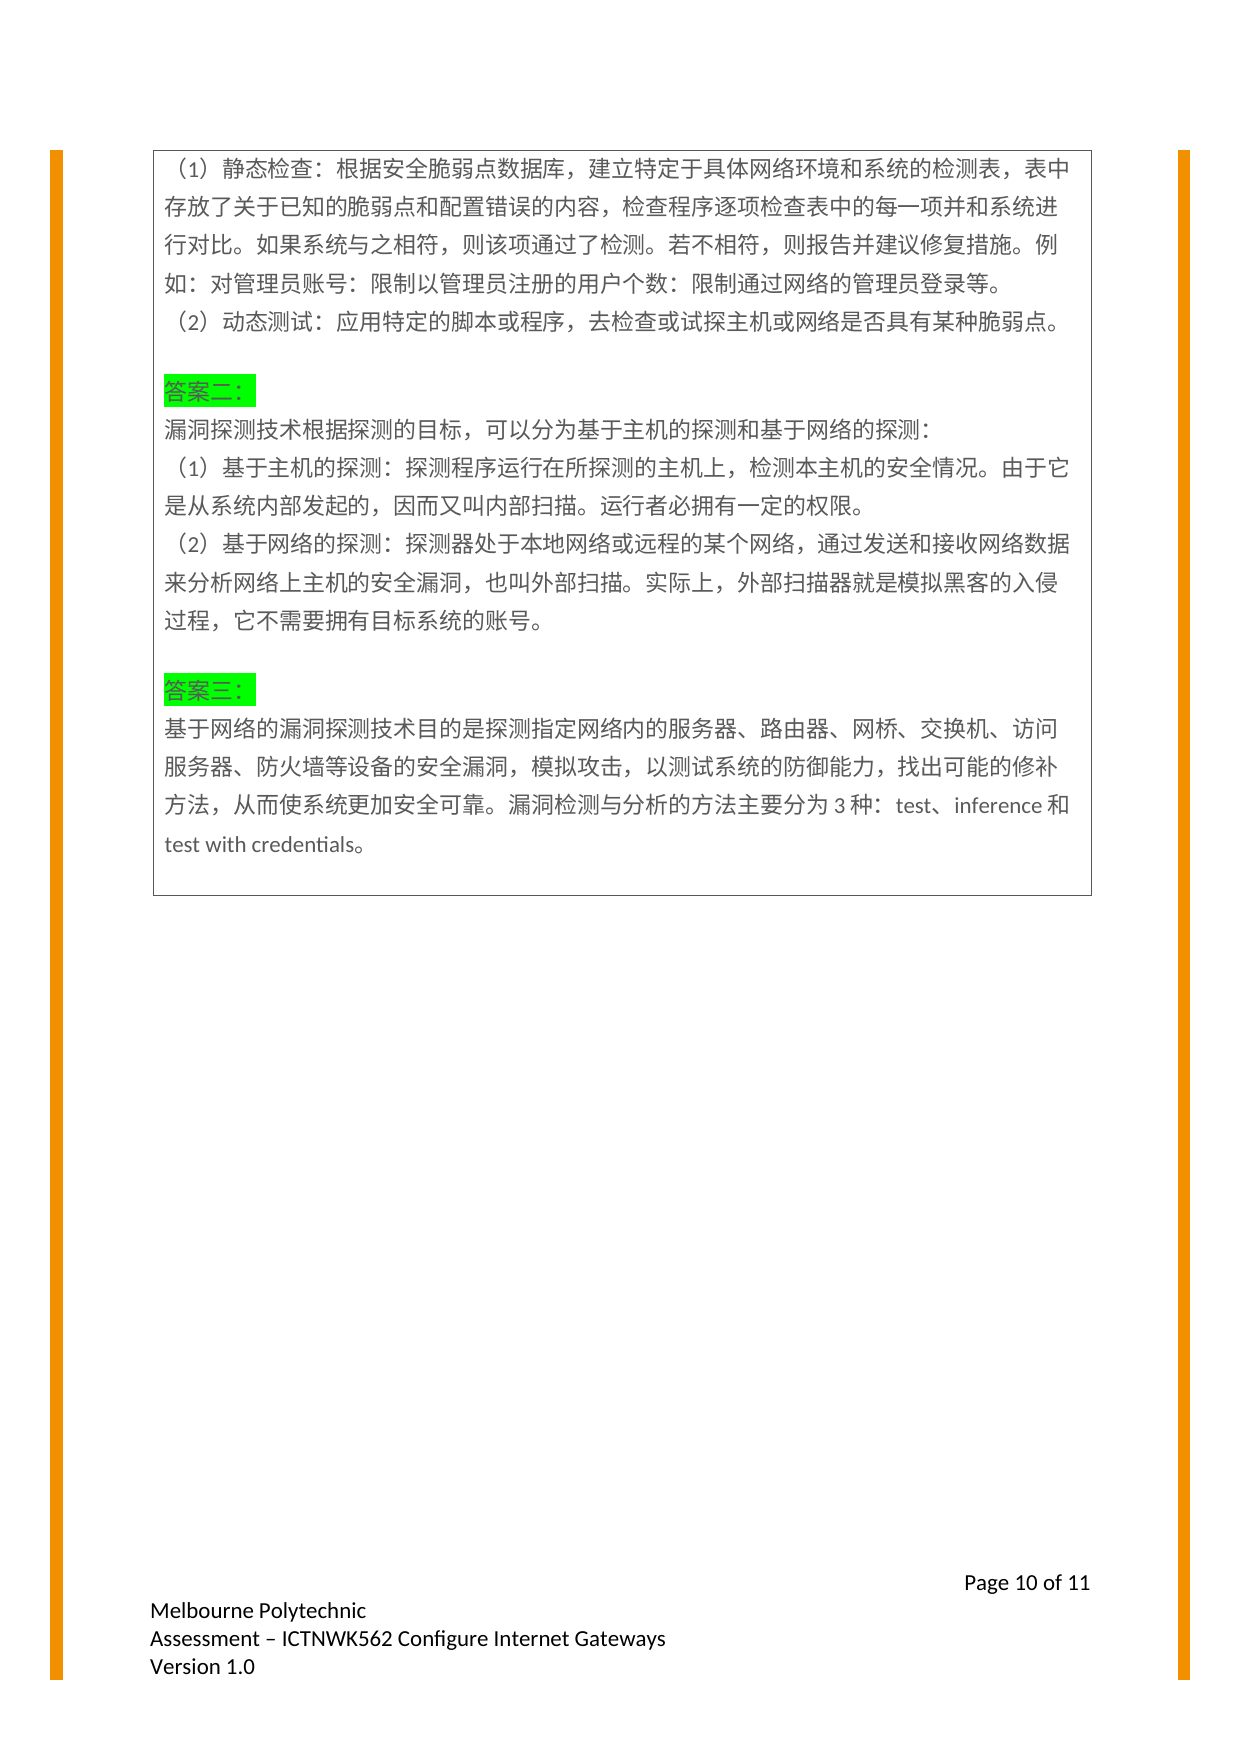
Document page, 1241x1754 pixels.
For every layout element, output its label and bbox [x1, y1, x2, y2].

table_cell [154, 151, 1091, 895]
